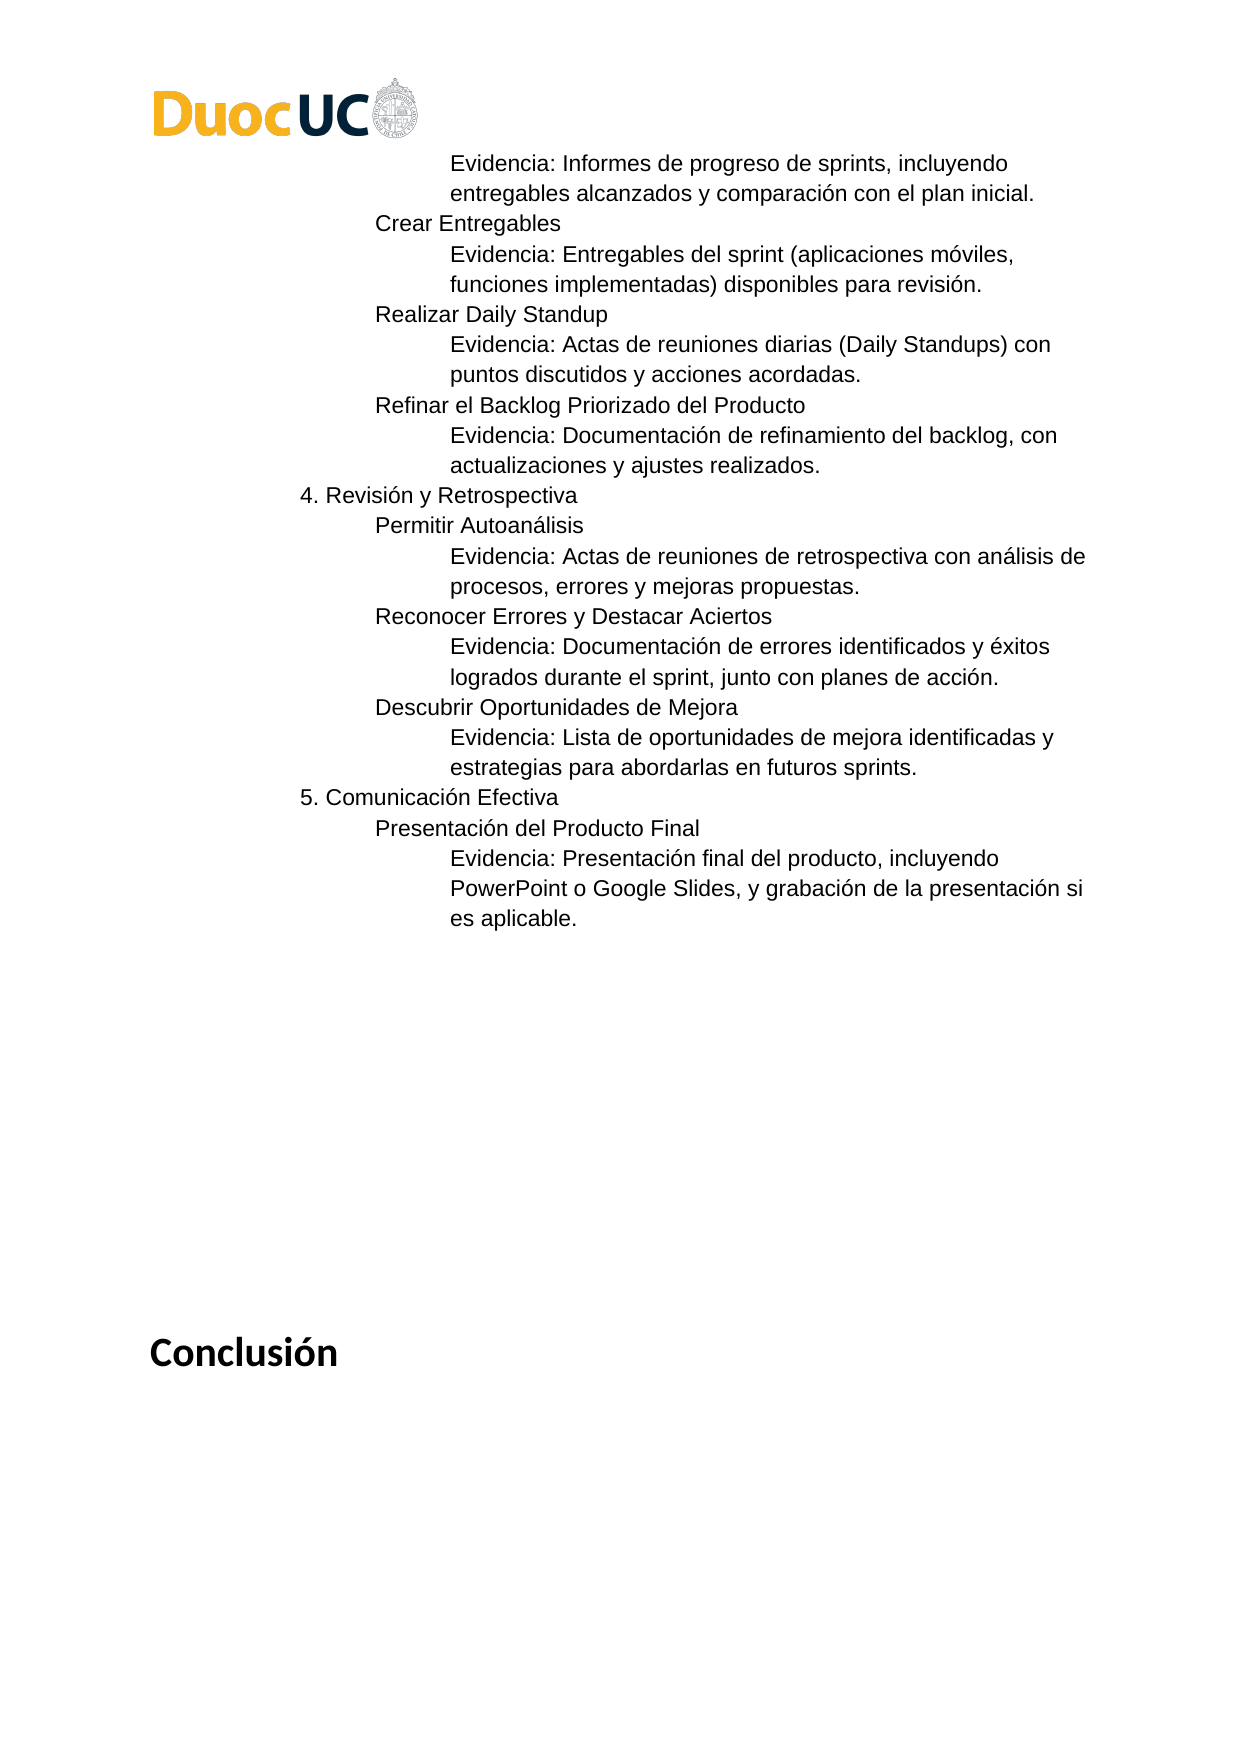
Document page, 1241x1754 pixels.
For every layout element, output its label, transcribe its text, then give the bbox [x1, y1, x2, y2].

text Evidencia: Informes de progreso de sprints, incluyendo entregables alcanzados y comparación con el plan inicial. [450, 150, 1090, 207]
text Permitir Autoanálisis [375, 512, 1090, 539]
text Reconocer Errores y Destacar Aciertos [375, 603, 1090, 629]
text Descubrir Oportunidades de Mejora [375, 694, 1090, 720]
text Evidencia: Lista de oportunidades de mejora identificadas y estrategias para abordarlas en futuros sprints. [450, 724, 1090, 781]
text Evidencia: Presentación final del producto, incluyendo PowerPoint o Google Slides, y grabación de la presentación si es aplicable. [450, 845, 1090, 932]
text Evidencia: Documentación de refinamiento del backlog, con actualizaciones y ajustes realizados. [450, 422, 1090, 478]
subtitle Conclusión [150, 1326, 1090, 1377]
text Crear Entregables [375, 210, 1090, 237]
text Evidencia: Actas de reuniones de retrospectiva con análisis de procesos, errores y mejoras propuestas. [450, 543, 1090, 599]
text Refinar el Backlog Priorizado del Producto [375, 392, 1090, 418]
text Presentación del Producto Final [375, 814, 1090, 841]
text 4. Revisión y Retrospectiva [300, 482, 1090, 509]
text Evidencia: Actas de reuniones diarias (Daily Standups) con puntos discutidos y acciones acordadas. [450, 331, 1090, 388]
picture [150, 75, 420, 142]
text Realizar Daily Standup [375, 301, 1090, 327]
text 5. Comunicación Efectiva [300, 784, 1090, 811]
text Evidencia: Entregables del sprint (aplicaciones móviles, funciones implementadas) disponibles para revisión. [450, 241, 1090, 297]
text Evidencia: Documentación de errores identificados y éxitos logrados durante el sprint, junto con planes de acción. [450, 633, 1090, 690]
